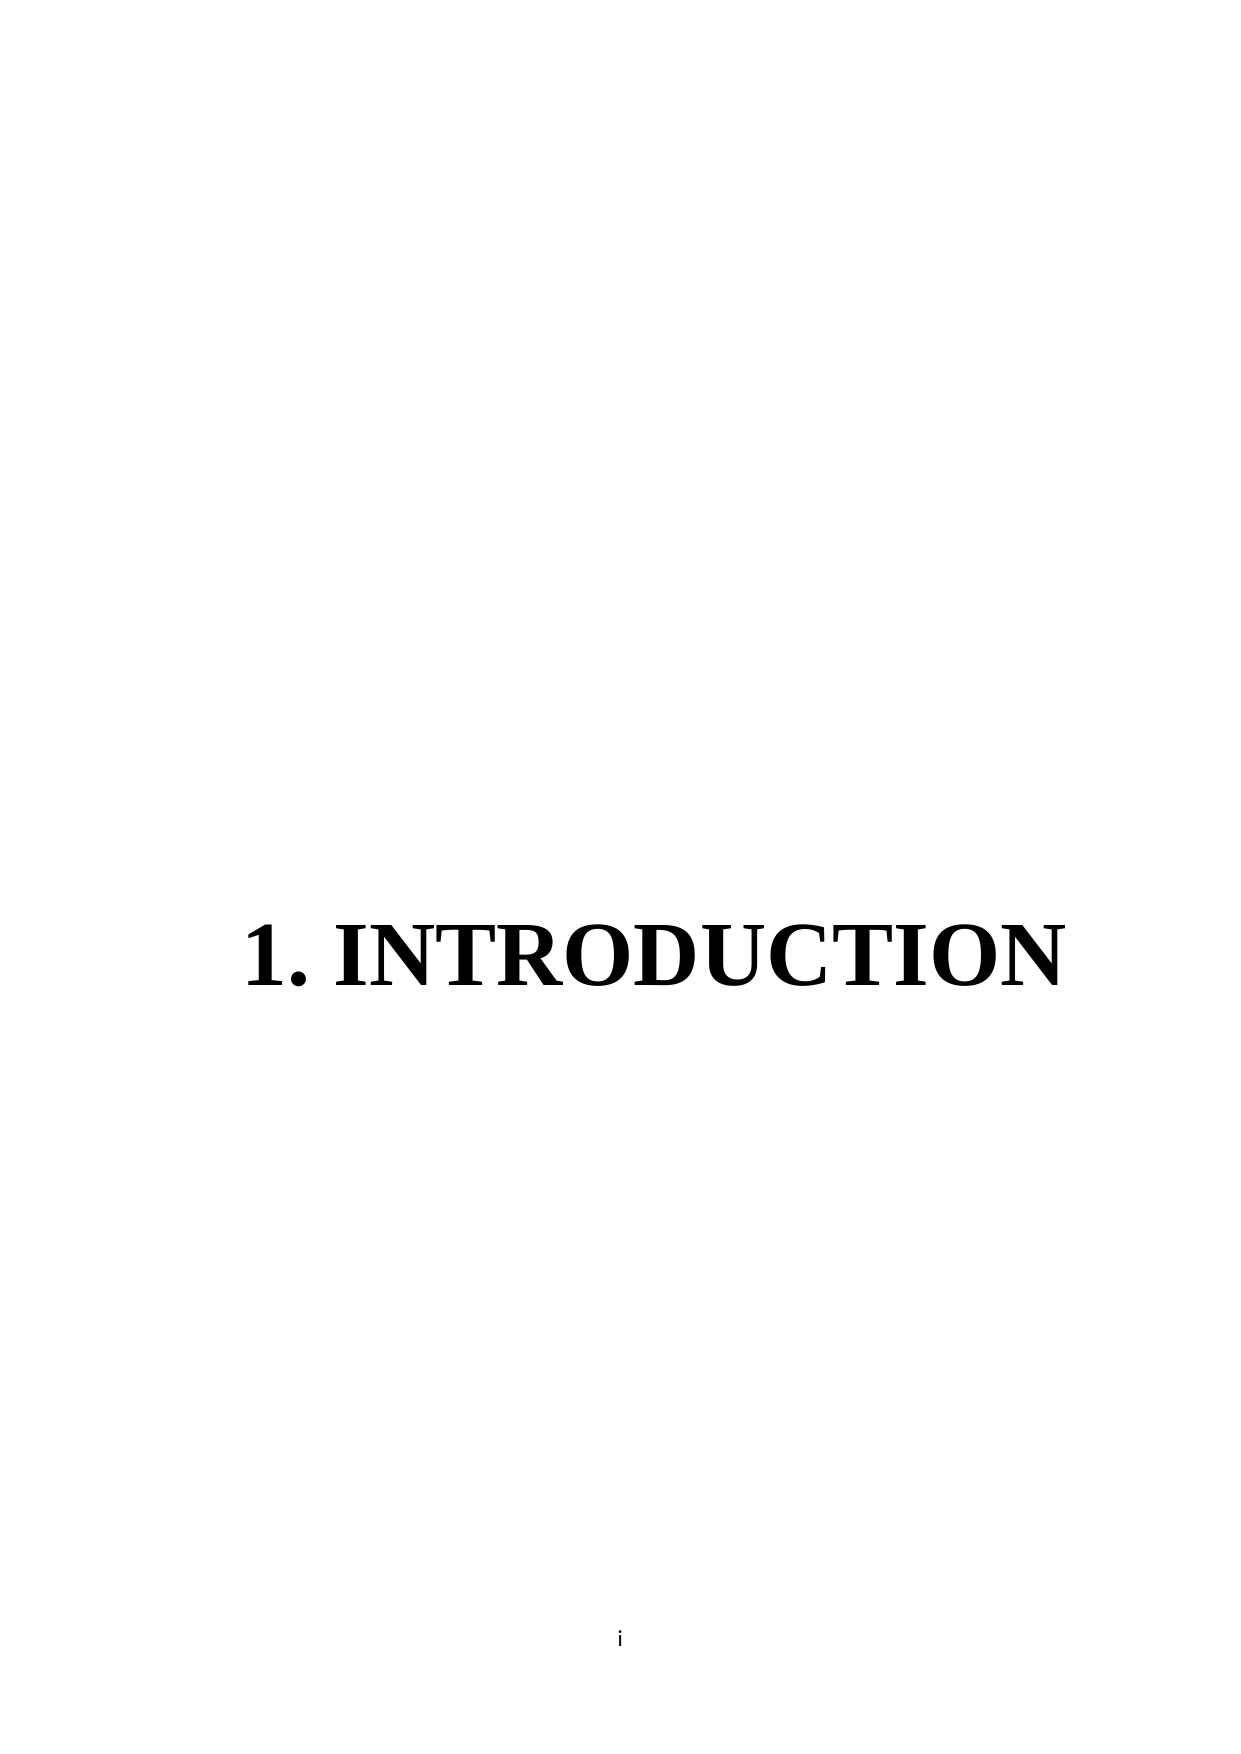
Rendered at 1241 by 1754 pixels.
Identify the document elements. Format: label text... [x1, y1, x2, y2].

text 1. INTRODUCTION [150, 900, 1090, 1005]
